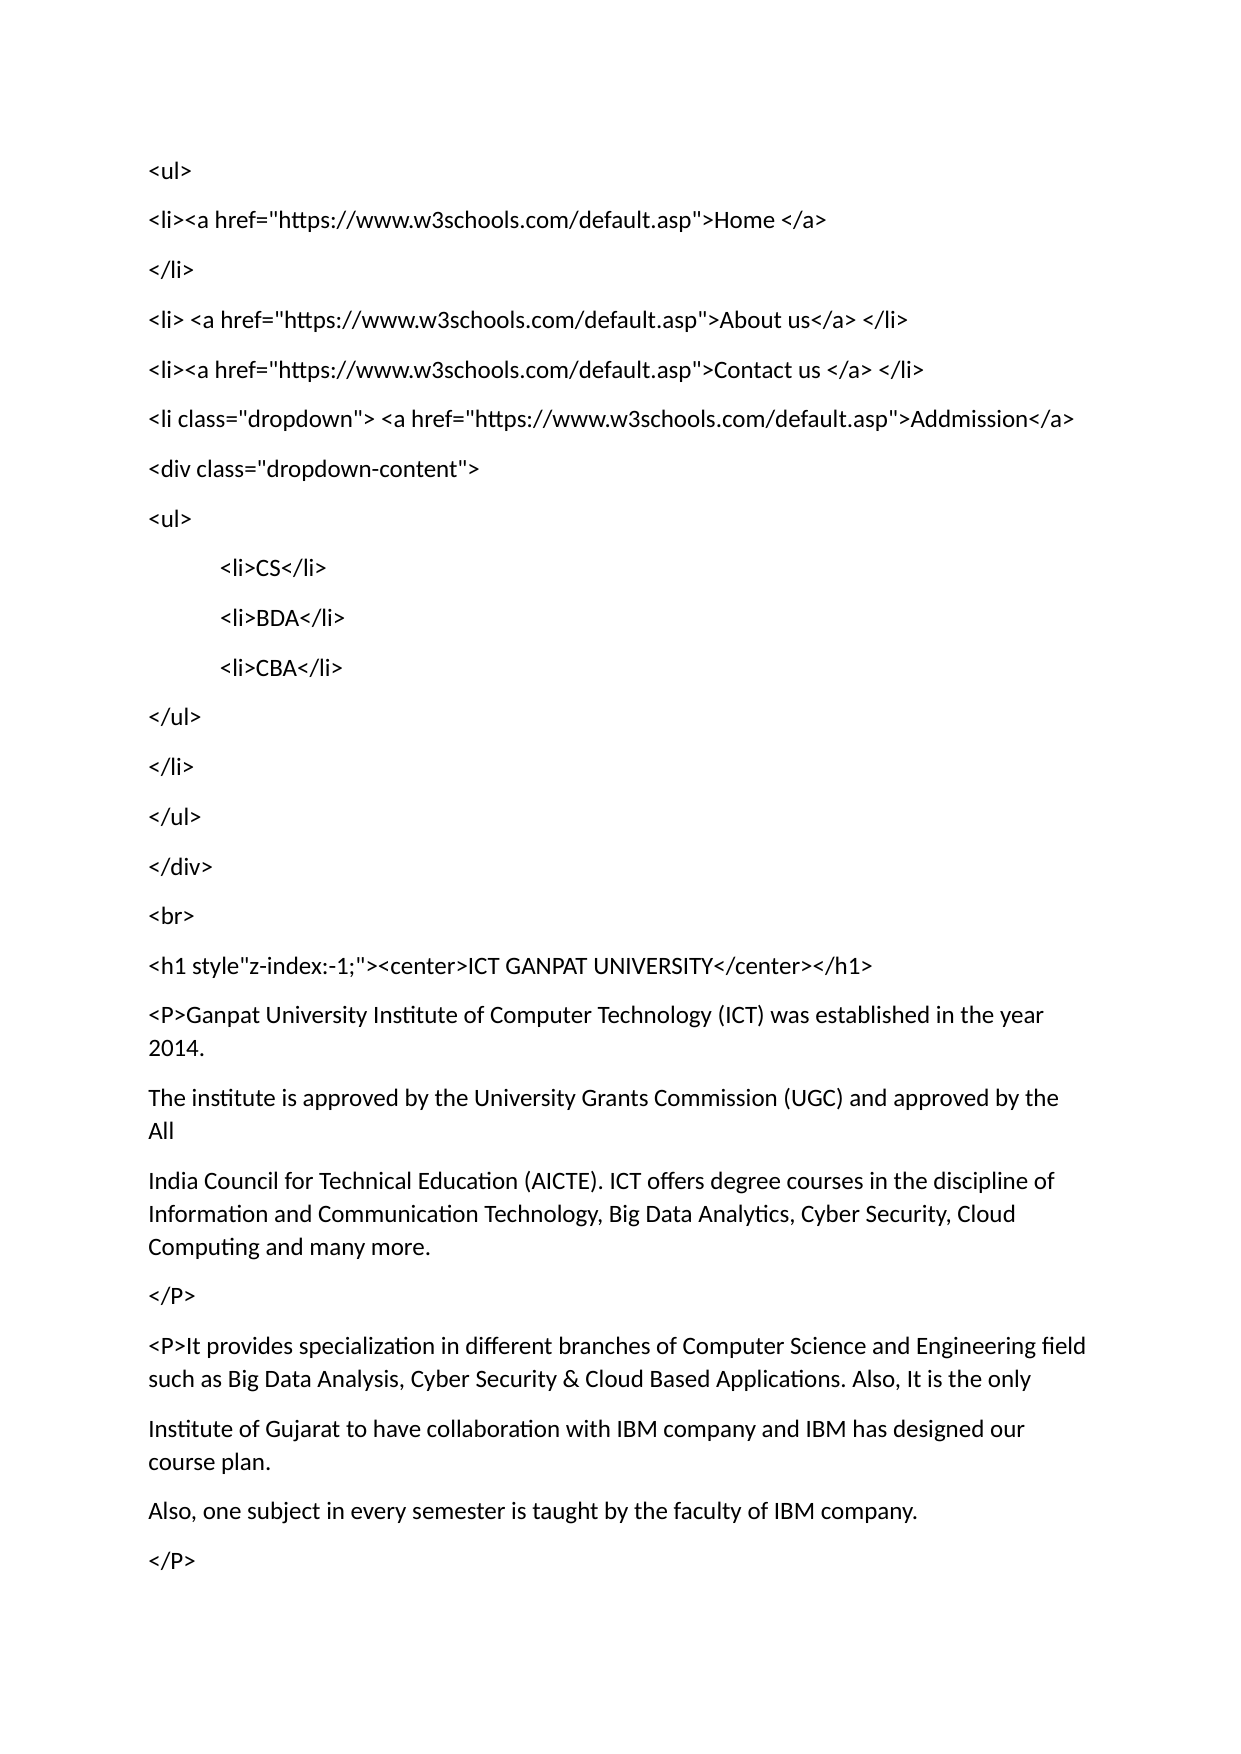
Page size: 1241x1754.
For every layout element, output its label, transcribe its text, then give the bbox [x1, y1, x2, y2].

text </ul> [148, 801, 1097, 831]
text <li class="dropdown"> <a href="https://www.w3schools.com/default.asp">Addmission</a> [148, 403, 1097, 434]
text <li>CS</li> [148, 552, 1108, 583]
text India Council for Technical Education (AICTE). ICT offers degree courses in the discipline of Information and Communication Technology, Big Data Analytics, Cyber Security, Cloud Computing and many more. [148, 1165, 1097, 1261]
text <P>Ganpat University Institute of Computer Technology (ICT) was established in the year 2014. [148, 1000, 1097, 1063]
text Also, one subject in every semester is taught by the faculty of IBM company. [148, 1495, 1097, 1526]
text <li><a href="https://www.w3schools.com/default.asp">Contact us </a> </li> [148, 354, 1097, 384]
text </P> [148, 1281, 1097, 1311]
text </li> [148, 751, 1097, 782]
text </li> [148, 254, 1097, 285]
text <div class="dropdown-content"> [148, 453, 1097, 484]
text <h1 style"z-index:-1;"><center>ICT GANPAT UNIVERSITY</center></h1> [148, 950, 1097, 981]
text <li>CBA</li> [148, 652, 1108, 682]
text <P>It provides specialization in different branches of Computer Science and Engineering field such as Big Data Analysis, Cyber Security & Cloud Based Applications. Also, It is the only [148, 1330, 1097, 1394]
text </P> [148, 1545, 1097, 1576]
text <br> [148, 900, 1097, 931]
text All [148, 1115, 1097, 1146]
text <li>BDA</li> [148, 602, 1108, 633]
text Institute of Gujarat to have collaboration with IBM company and IBM has designed our course plan. [148, 1413, 1097, 1476]
text </div> [148, 851, 1097, 881]
text <li><a href="https://www.w3schools.com/default.asp">Home </a> [148, 205, 1097, 235]
text <li> <a href="https://www.w3schools.com/default.asp">About us</a> </li> [148, 304, 1097, 334]
text The institute is approved by the University Grants Commission (UGC) and approved by the [148, 1082, 1097, 1113]
text <ul> [148, 503, 1097, 533]
text <ul> [148, 155, 1097, 186]
text </ul> [148, 702, 1097, 732]
